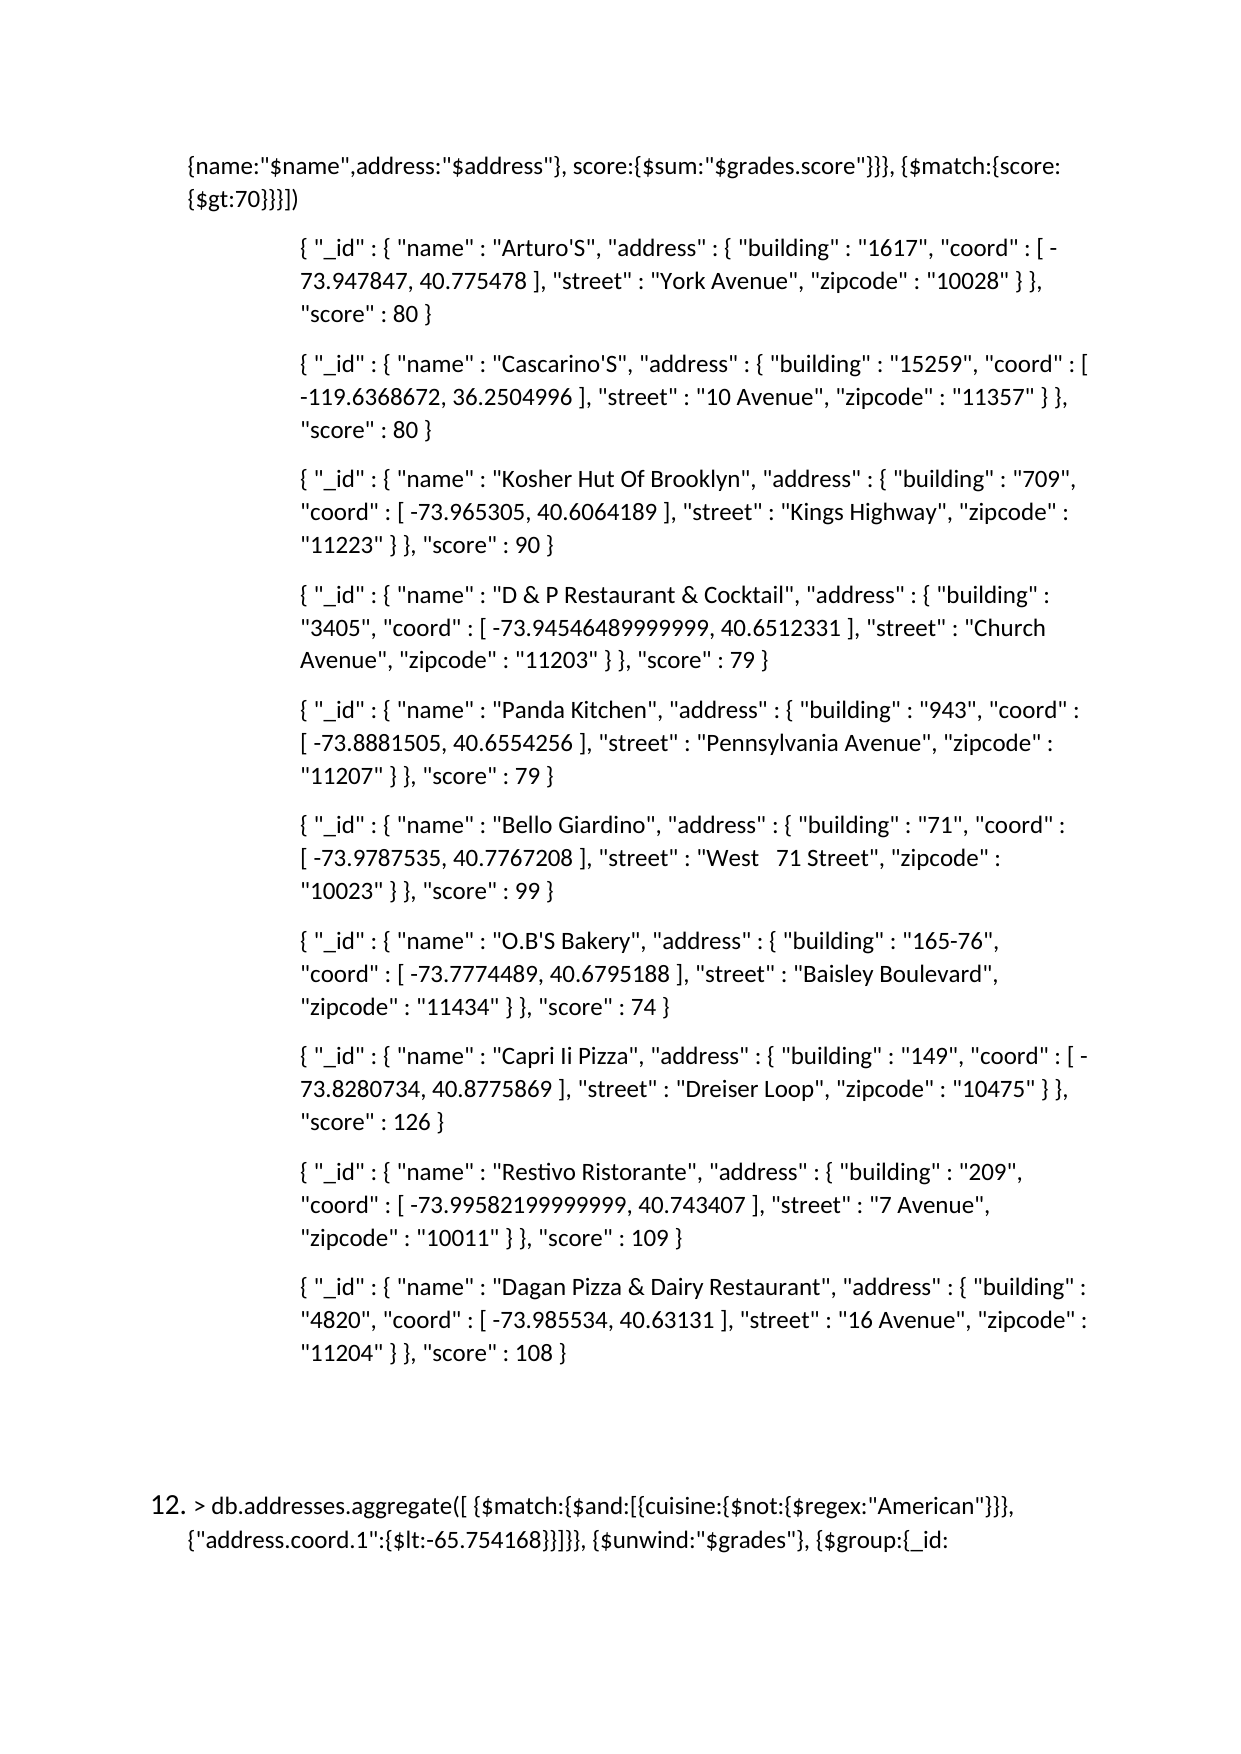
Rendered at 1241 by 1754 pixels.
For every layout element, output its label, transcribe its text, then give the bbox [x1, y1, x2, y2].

text { "_id" : { "name" : "O.B'S Bakery", "address" : { "building" : "165-76", "coord" : [ -73.7774489, 40.6795188 ], "street" : "Baisley Boulevard", "zipcode" : "11434" } }, "score" : 74 } [300, 925, 1090, 1021]
text { "_id" : { "name" : "Bello Giardino", "address" : { "building" : "71", "coord" : [ -73.9787535, 40.7767208 ], "street" : "West 71 Street", "zipcode" : "10023" } }, "score" : 99 } [300, 809, 1090, 906]
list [150, 150, 1090, 213]
text { "_id" : { "name" : "Kosher Hut Of Brooklyn", "address" : { "building" : "709", "coord" : [ -73.965305, 40.6064189 ], "street" : "Kings Highway", "zipcode" : "11223" } }, "score" : 90 } [300, 463, 1090, 560]
text { "_id" : { "name" : "D & P Restaurant & Cocktail", "address" : { "building" : "3405", "coord" : [ -73.94546489999999, 40.6512331 ], "street" : "Church Avenue", "zipcode" : "11203" } }, "score" : 79 } [300, 579, 1090, 675]
text { "_id" : { "name" : "Capri Ii Pizza", "address" : { "building" : "149", "coord" : [ -73.8280734, 40.8775869 ], "street" : "Dreiser Loop", "zipcode" : "10475" } }, "score" : 126 } [300, 1040, 1090, 1137]
text { "_id" : { "name" : "Panda Kitchen", "address" : { "building" : "943", "coord" : [ -73.8881505, 40.6554256 ], "street" : "Pennsylvania Avenue", "zipcode" : "11207" } }, "score" : 79 } [300, 694, 1090, 791]
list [150, 1486, 1090, 1554]
text { "_id" : { "name" : "Restivo Ristorante", "address" : { "building" : "209", "coord" : [ -73.99582199999999, 40.743407 ], "street" : "7 Avenue", "zipcode" : "10011" } }, "score" : 109 } [300, 1156, 1090, 1252]
text { "_id" : { "name" : "Arturo'S", "address" : { "building" : "1617", "coord" : [ -73.947847, 40.775478 ], "street" : "York Avenue", "zipcode" : "10028" } }, "score" : 80 } [300, 232, 1090, 329]
text { "_id" : { "name" : "Cascarino'S", "address" : { "building" : "15259", "coord" : [ -119.6368672, 36.2504996 ], "street" : "10 Avenue", "zipcode" : "11357" } }, "score" : 80 } [300, 348, 1090, 444]
text { "_id" : { "name" : "Dagan Pizza & Dairy Restaurant", "address" : { "building" : "4820", "coord" : [ -73.985534, 40.63131 ], "street" : "16 Avenue", "zipcode" : "11204" } }, "score" : 108 } [300, 1271, 1090, 1368]
